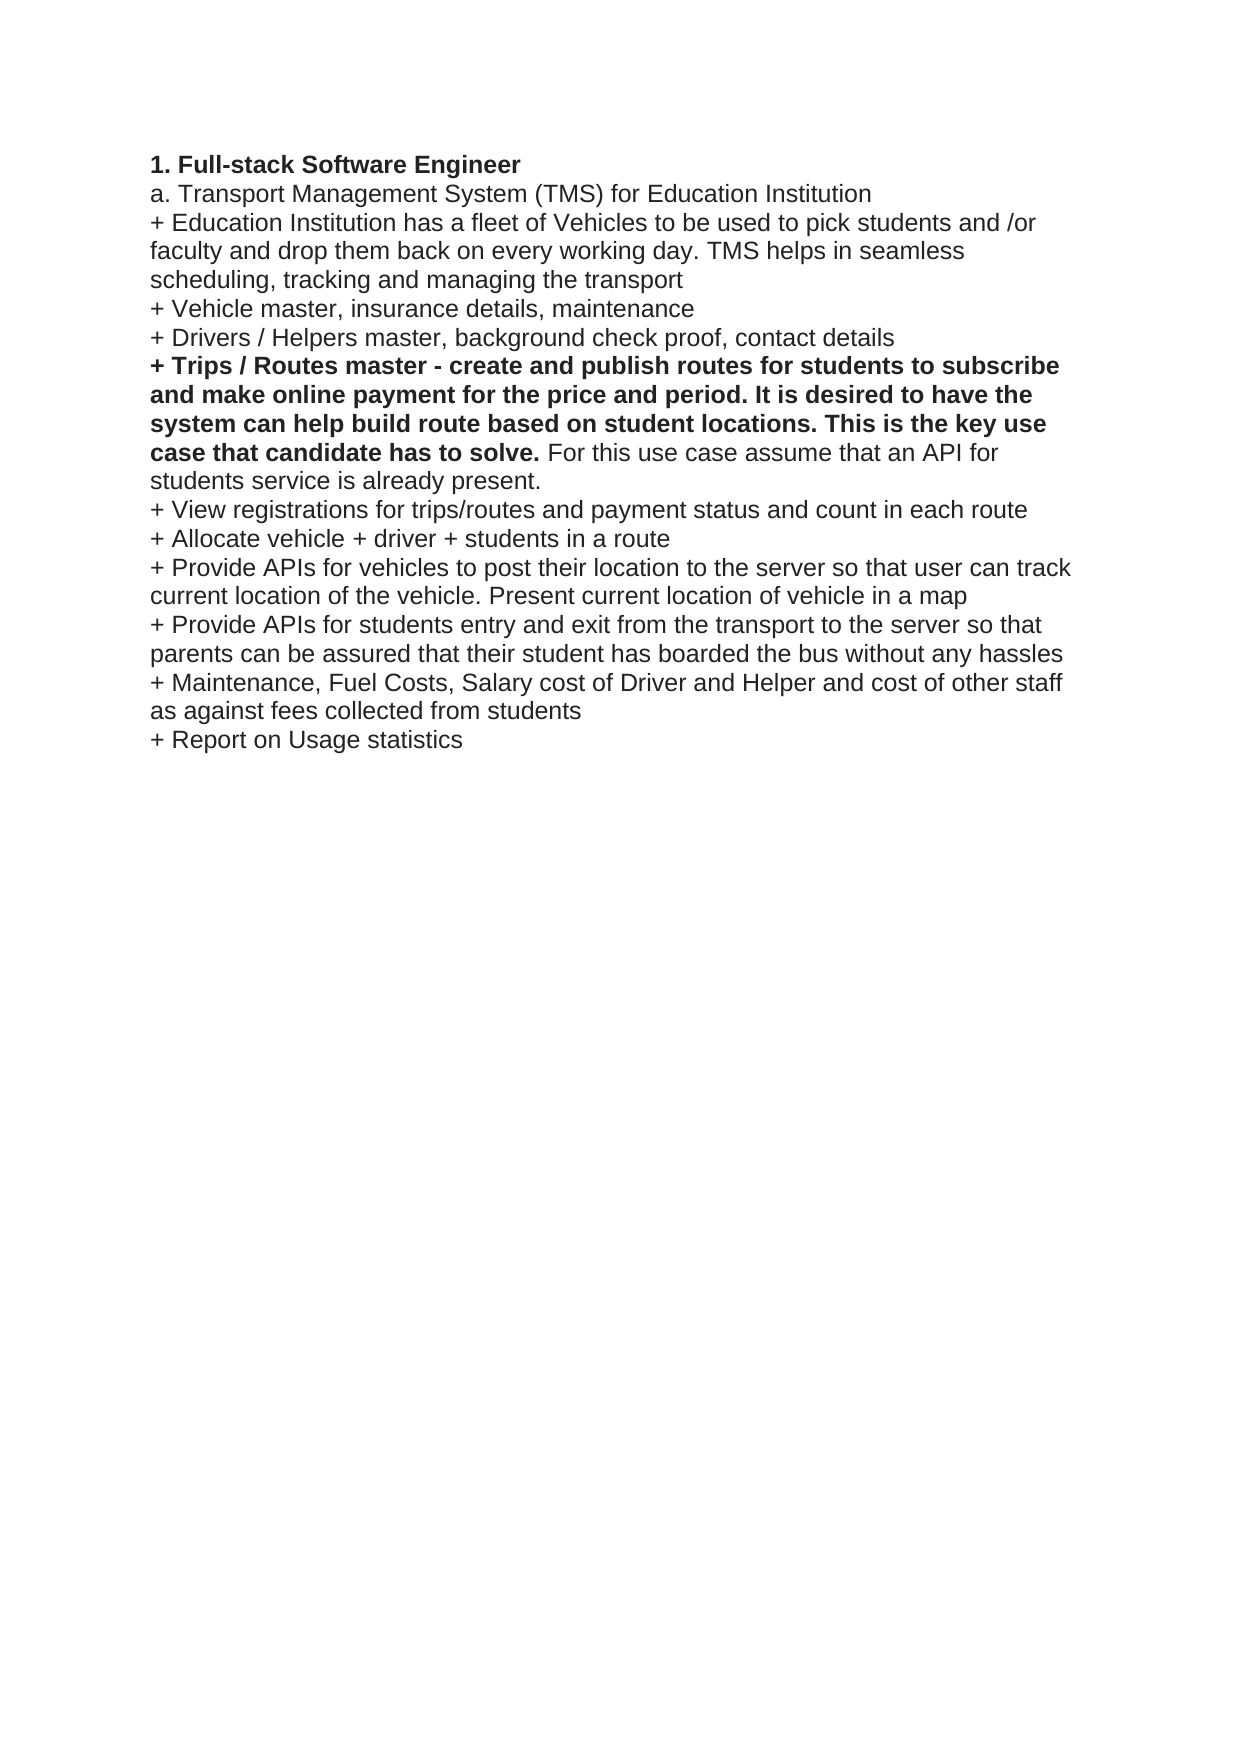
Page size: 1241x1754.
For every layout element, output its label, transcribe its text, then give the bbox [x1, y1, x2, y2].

text + Report on Usage statistics [150, 725, 1090, 754]
text + Education Institution has a fleet of Vehicles to be used to pick students and /or faculty and drop them back on every working day. TMS helps in seamless scheduling, tracking and managing the transport [150, 207, 1090, 294]
text + Maintenance, Fuel Costs, Salary cost of Driver and Helper and cost of other staff as against fees collected from students [150, 667, 1090, 725]
text + Trips / Routes master - create and publish routes for students to subscribe and make online payment for the price and period. It is desired to have the system can help build route based on student locations. This is the key use case that candidate has to solve. For this use case assume that an API for students service is already present. [150, 351, 1090, 495]
text 1. Full-stack Software Engineer [150, 150, 1090, 179]
text + Vehicle master, insurance details, maintenance [150, 294, 1090, 322]
text + Provide APIs for vehicles to post their location to the server so that user can track current location of the vehicle. Present current location of vehicle in a map [150, 552, 1090, 610]
text + View registrations for trips/routes and payment status and count in each route [150, 495, 1090, 524]
text + Provide APIs for students entry and exit from the transport to the server so that parents can be assured that their student has boarded the bus without any hassles [150, 610, 1090, 667]
text + Drivers / Helpers master, background check proof, contact details [150, 322, 1090, 351]
text + Allocate vehicle + driver + students in a route [150, 524, 1090, 552]
text a. Transport Management System (TMS) for Education Institution [150, 179, 1090, 207]
